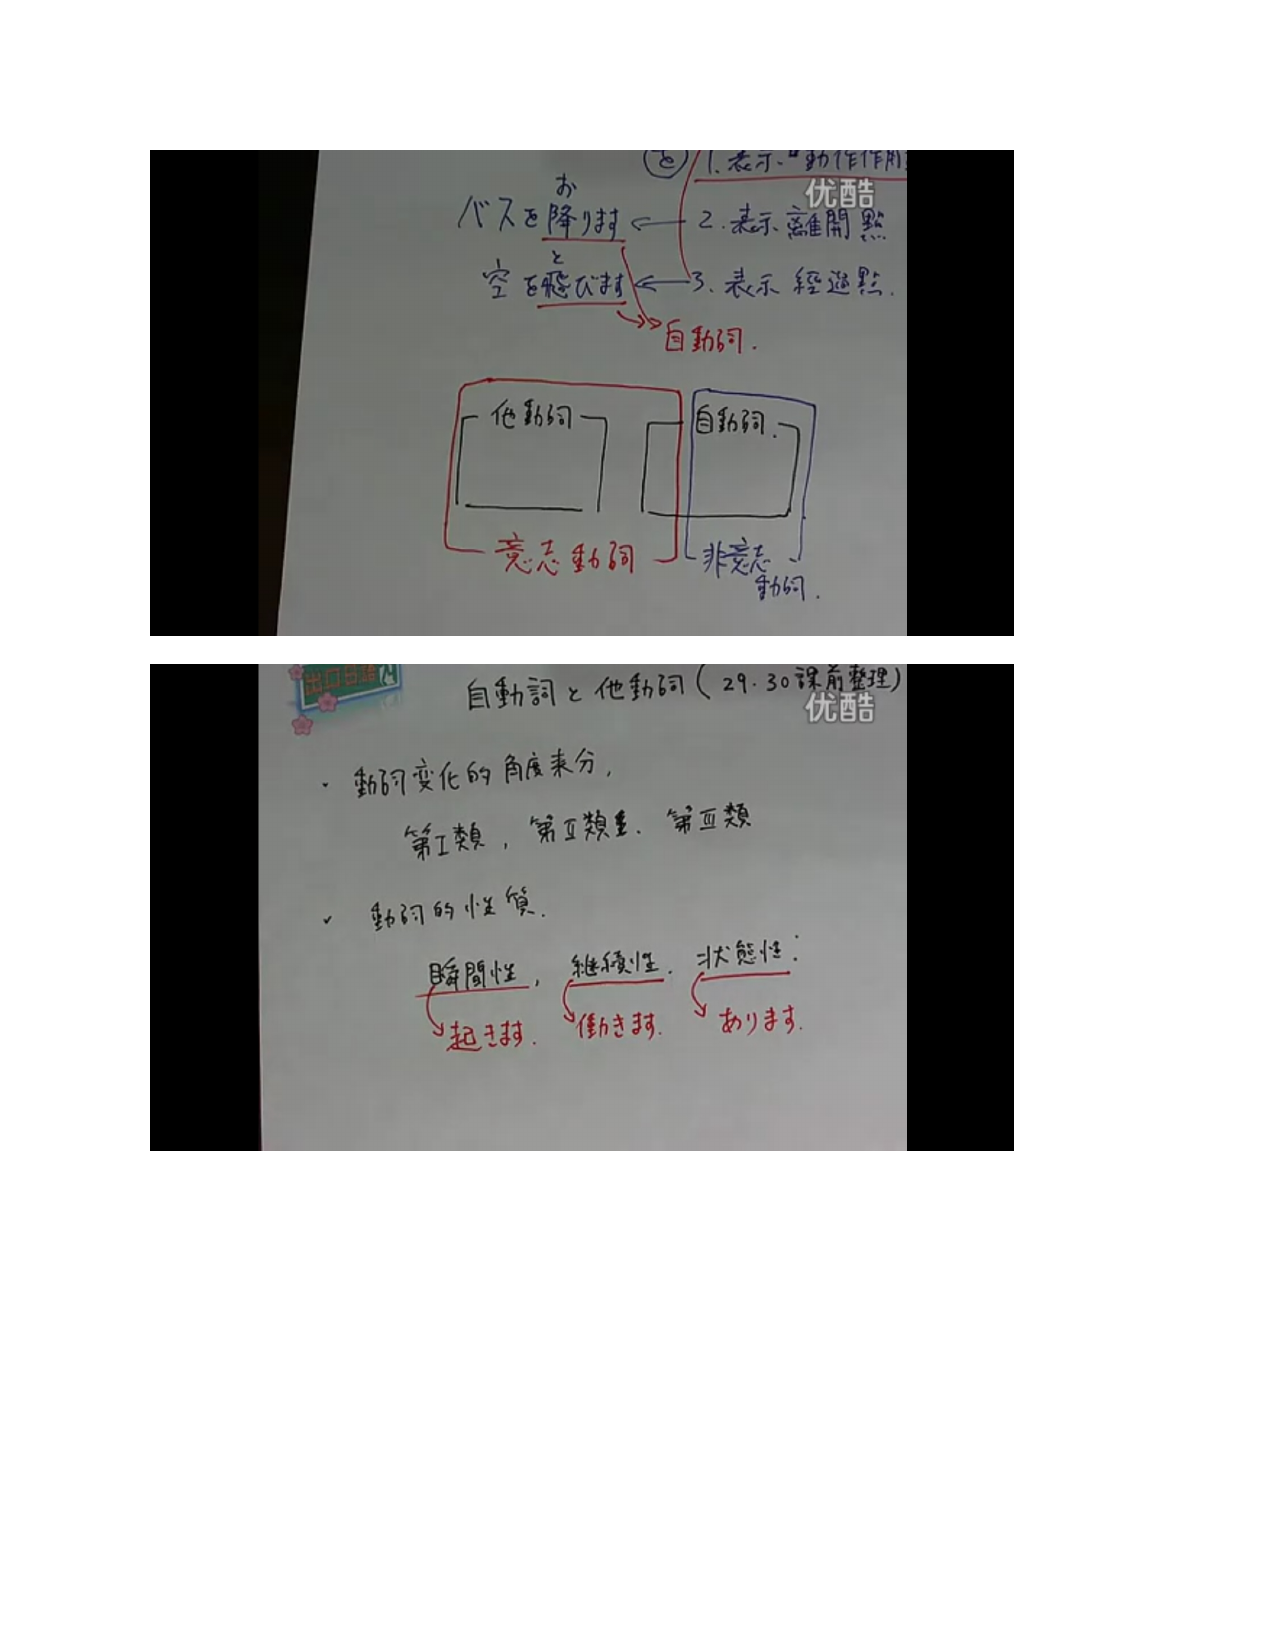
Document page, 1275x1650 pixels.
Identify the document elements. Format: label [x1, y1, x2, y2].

picture [150, 664, 1014, 1151]
picture [150, 150, 1014, 636]
